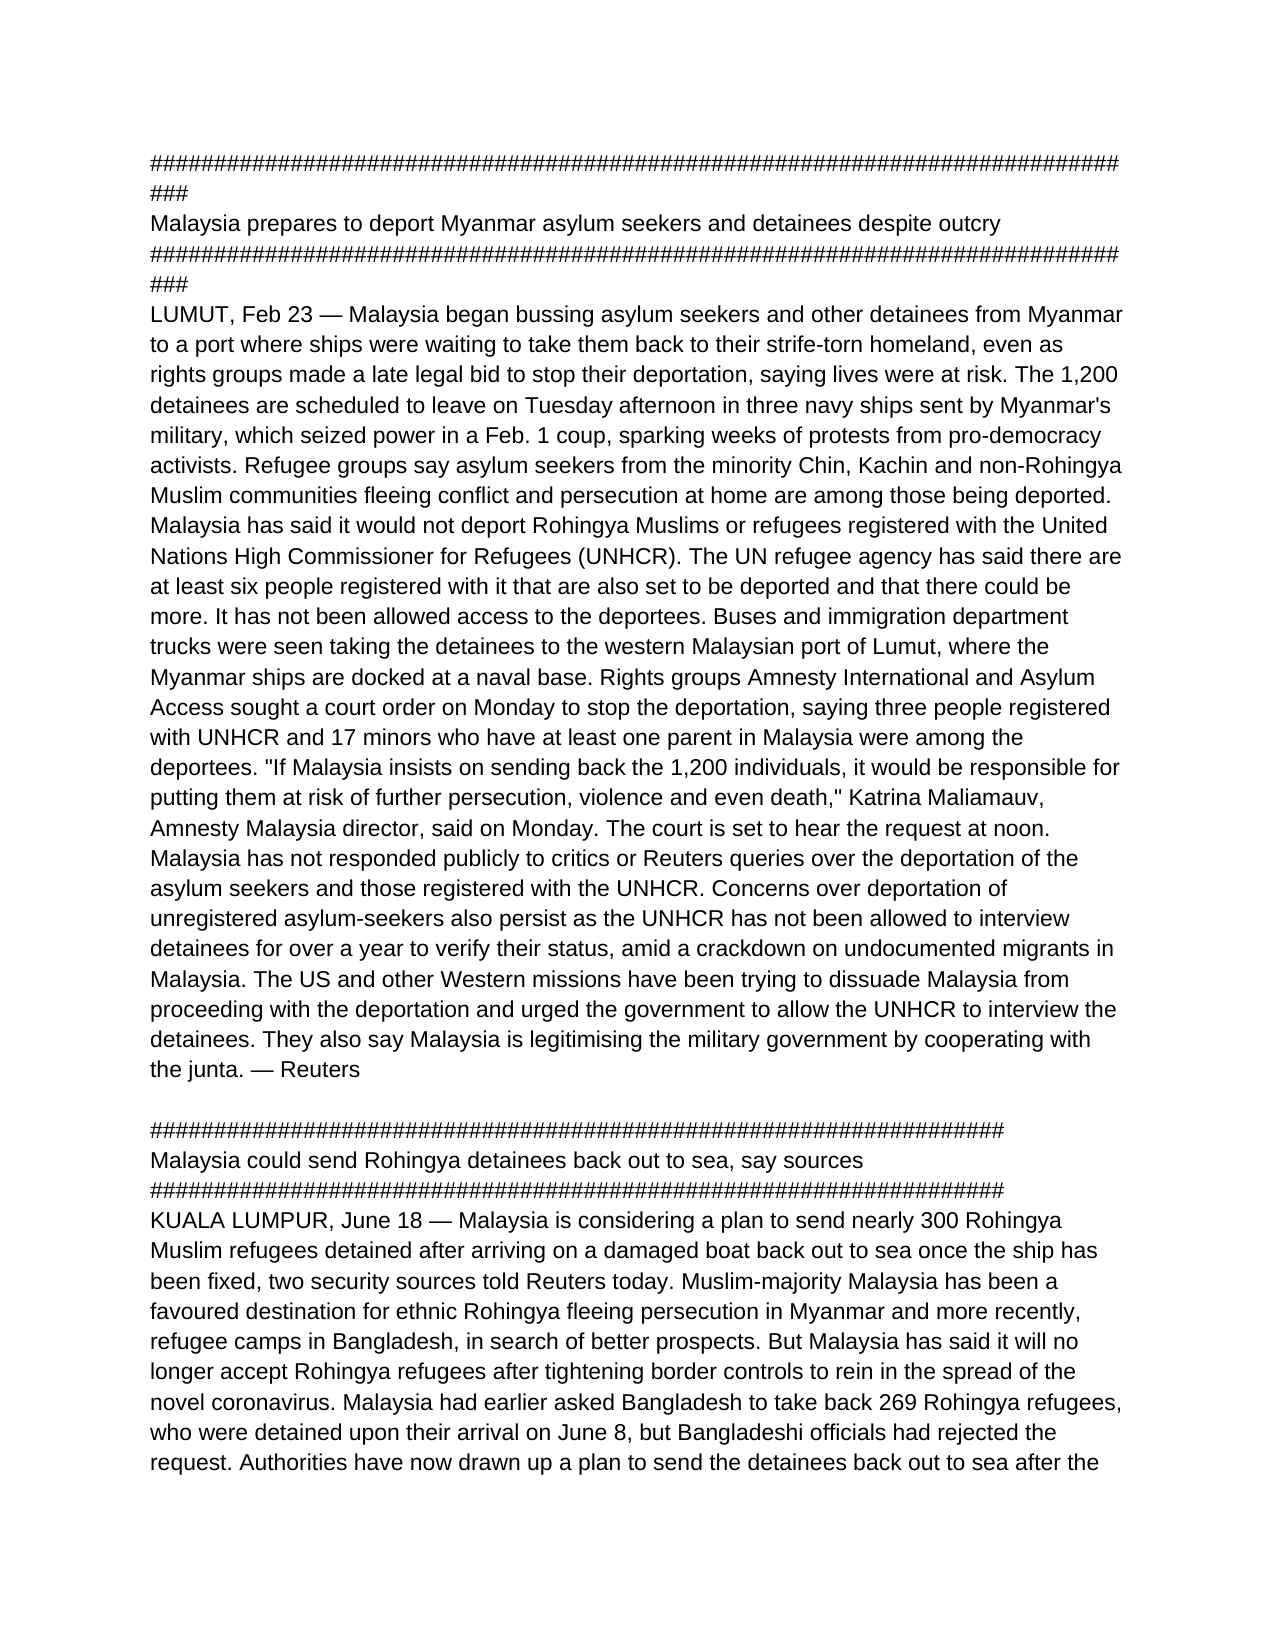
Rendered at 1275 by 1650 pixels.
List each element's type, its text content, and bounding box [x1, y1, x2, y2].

text ############################################################################### [150, 150, 1125, 207]
text ################################################################### [150, 1117, 1125, 1143]
text ############################################################################### [150, 241, 1125, 297]
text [150, 1207, 1125, 1475]
text LUMUT, Feb 23 — Malaysia began bussing asylum seekers and other detainees from Myanmar to a port where ships were waiting to take them back to their strife-torn homeland, even as rights groups made a late legal bid to stop their deportation, saying lives were at risk. The 1,200 detainees are scheduled to leave on Tuesday afternoon in three navy ships sent by Myanmar's military, which seized power in a Feb. 1 coup, sparking weeks of protests from pro-democracy activists. Refugee groups say asylum seekers from the minority Chin, Kachin and non-Rohingya Muslim communities fleeing conflict and persecution at home are among those being deported. Malaysia has said it would not deport Rohingya Muslims or refugees registered with the United Nations High Commissioner for Refugees (UNHCR). The UN refugee agency has said there are at least six people registered with it that are also set to be deported and that there could be more. It has not been allowed access to the deportees. Buses and immigration department trucks were seen taking the detainees to the western Malaysian port of Lumut, where the Myanmar ships are docked at a naval base. Rights groups Amnesty International and Asylum Access sought a court order on Monday to stop the deportation, saying three people registered with UNHCR and 17 minors who have at least one parent in Malaysia were among the deportees. "If Malaysia insists on sending back the 1,200 individuals, it would be responsible for putting them at risk of further persecution, violence and even death," Katrina Maliamauv, Amnesty Malaysia director, said on Monday. The court is set to hear the request at noon. Malaysia has not responded publicly to critics or Reuters queries over the deportation of the asylum seekers and those registered with the UNHCR. Concerns over deportation of unregistered asylum-seekers also persist as the UNHCR has not been allowed to interview detainees for over a year to verify their status, amid a crackdown on undocumented migrants in Malaysia. The US and other Western missions have been trying to dissuade Malaysia from proceeding with the deportation and urged the government to allow the UNHCR to interview the detainees. They also say Malaysia is legitimising the military government by cooperating with the junta. — Reuters [150, 301, 1125, 1083]
text Malaysia could send Rohingya detainees back out to sea, say sources [150, 1147, 1125, 1173]
text Malaysia prepares to deport Myanmar asylum seekers and detainees despite outcry [150, 210, 1125, 237]
text ################################################################### [150, 1177, 1125, 1203]
